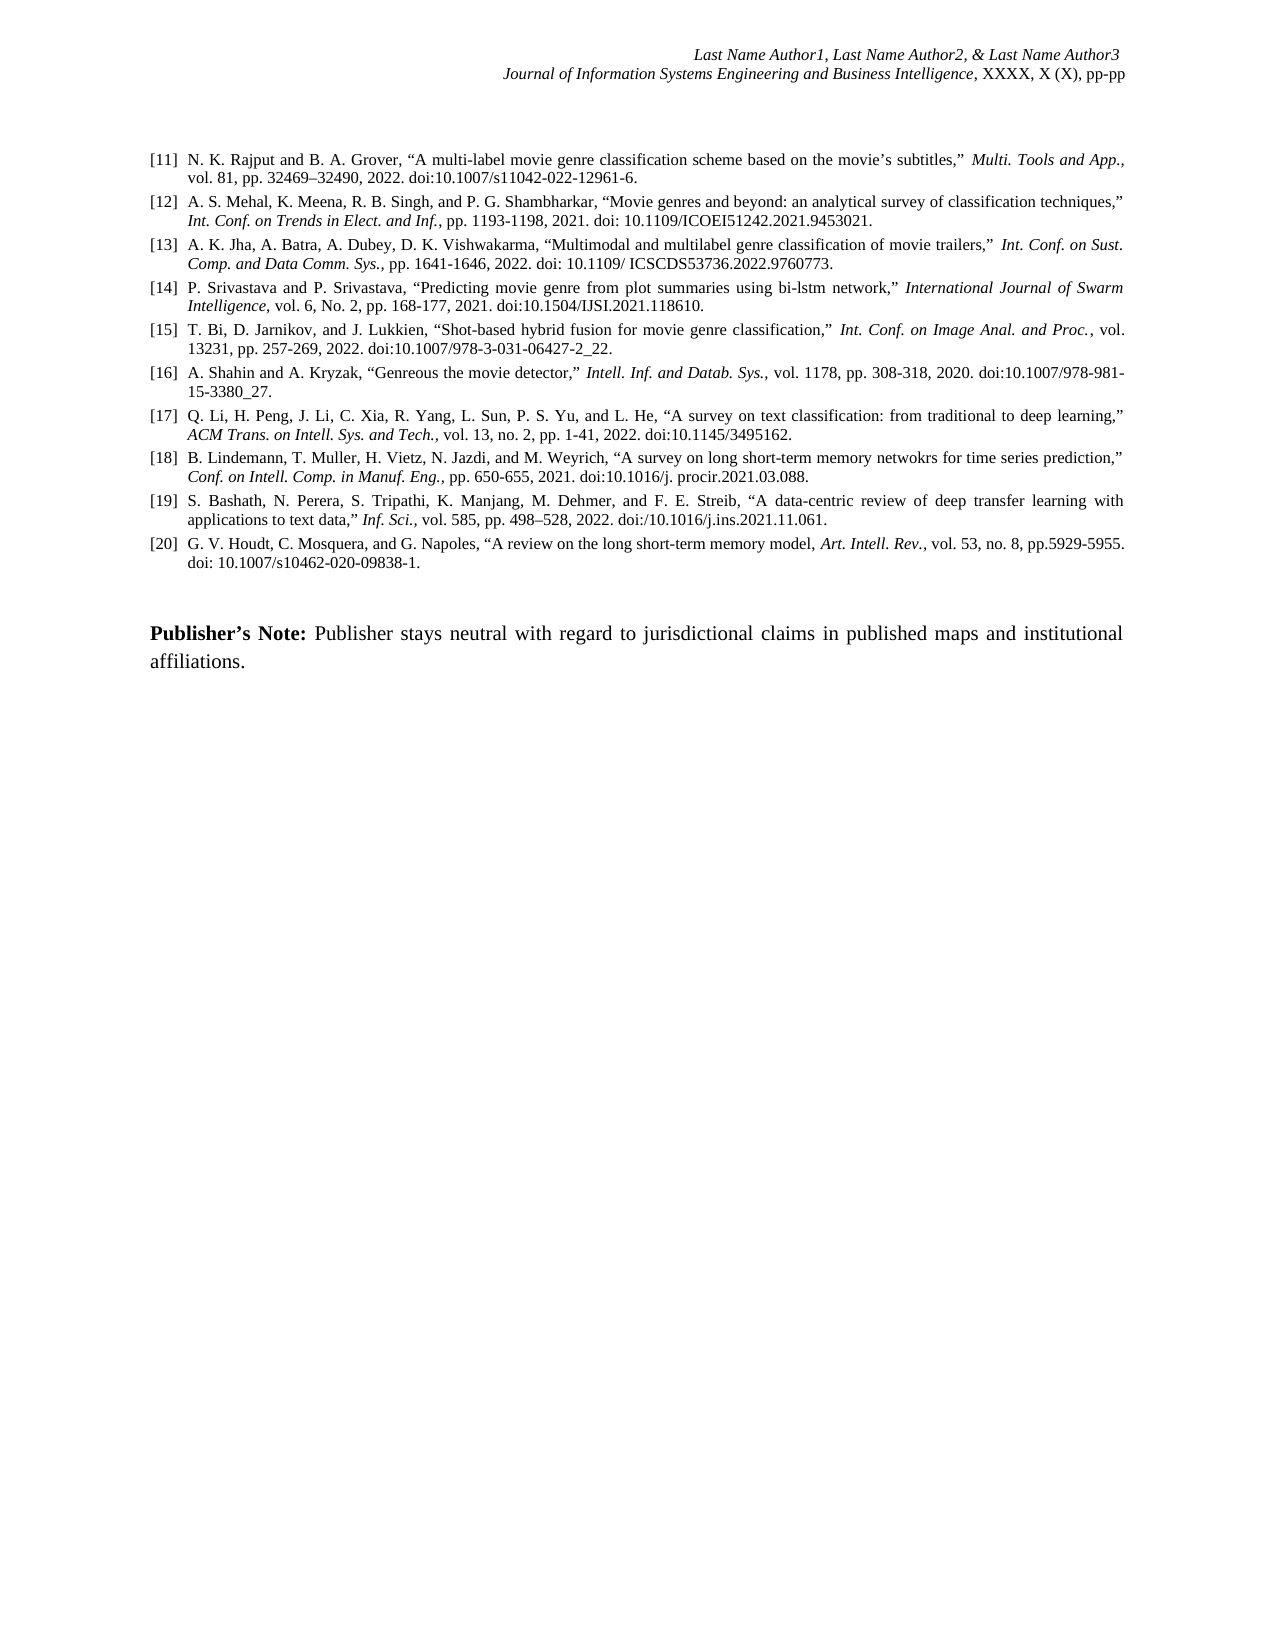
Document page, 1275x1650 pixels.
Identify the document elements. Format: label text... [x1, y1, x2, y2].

text T. Bi, D. Jarnikov, and J. Lukkien, “Shot-based hybrid fusion for movie genre classification,” Int. Conf. on Image Anal. and Proc., vol. 13231, pp. 257-269, 2022. doi:10.1007/978-3-031-06427-2_22. [150, 321, 1125, 358]
text S. Bashath, N. Perera, S. Tripathi, K. Manjang, M. Dehmer, and F. E. Streib, “A data-centric review of deep transfer learning with applications to text data,” Inf. Sci., vol. 585, pp. 498–528, 2022. doi:/10.1016/j.ins.2021.11.061. [150, 492, 1125, 529]
text B. Lindemann, T. Muller, H. Vietz, N. Jazdi, and M. Weyrich, “A survey on long short-term memory netwokrs for time series prediction,” Conf. on Intell. Comp. in Manuf. Eng., pp. 650-655, 2021. doi:10.1016/j. procir.2021.03.088. [150, 449, 1125, 486]
text P. Srivastava and P. Srivastava, “Predicting movie genre from plot summaries using bi-lstm network,” International Journal of Swarm Intelligence, vol. 6, No. 2, pp. 168-177, 2021. doi:10.1504/IJSI.2021.118610. [150, 278, 1125, 316]
text A. K. Jha, A. Batra, A. Dubey, D. K. Vishwakarma, “Multimodal and multilabel genre classification of movie trailers,” Int. Conf. on Sust. Comp. and Data Comm. Sys., pp. 1641-1646, 2022. doi: 10.1109/ ICSCDS53736.2022.9760773. [150, 235, 1125, 273]
text N. K. Rajput and B. A. Grover, “A multi-label movie genre classification scheme based on the movie’s subtitles,” Multi. Tools and App., vol. 81, pp. 32469–32490, 2022. doi:10.1007/s11042-022-12961-6. [150, 150, 1125, 187]
text Q. Li, H. Peng, J. Li, C. Xia, R. Yang, L. Sun, P. S. Yu, and L. He, “A survey on text classification: from traditional to deep learning,” ACM Trans. on Intell. Sys. and Tech., vol. 13, no. 2, pp. 1-41, 2022. doi:10.1145/3495162. [150, 406, 1125, 444]
text Publisher’s Note: Publisher stays neutral with regard to jurisdictional claims in published maps and institutional affiliations. [150, 621, 1125, 673]
text A. Shahin and A. Kryzak, “Genreous the movie detector,” Intell. Inf. and Datab. Sys., vol. 1178, pp. 308-318, 2020. doi:10.1007/978-981-15-3380_27. [150, 363, 1125, 401]
text G. V. Houdt, C. Mosquera, and G. Napoles, “A review on the long short-term memory model, Art. Intell. Rev., vol. 53, no. 8, pp.5929-5955. doi: 10.1007/s10462-020-09838-1. [150, 534, 1125, 572]
text A. S. Mehal, K. Meena, R. B. Singh, and P. G. Shambharkar, “Movie genres and beyond: an analytical survey of classification techniques,” Int. Conf. on Trends in Elect. and Inf., pp. 1193-1198, 2021. doi: 10.1109/ICOEI51242.2021.9453021. [150, 193, 1125, 230]
